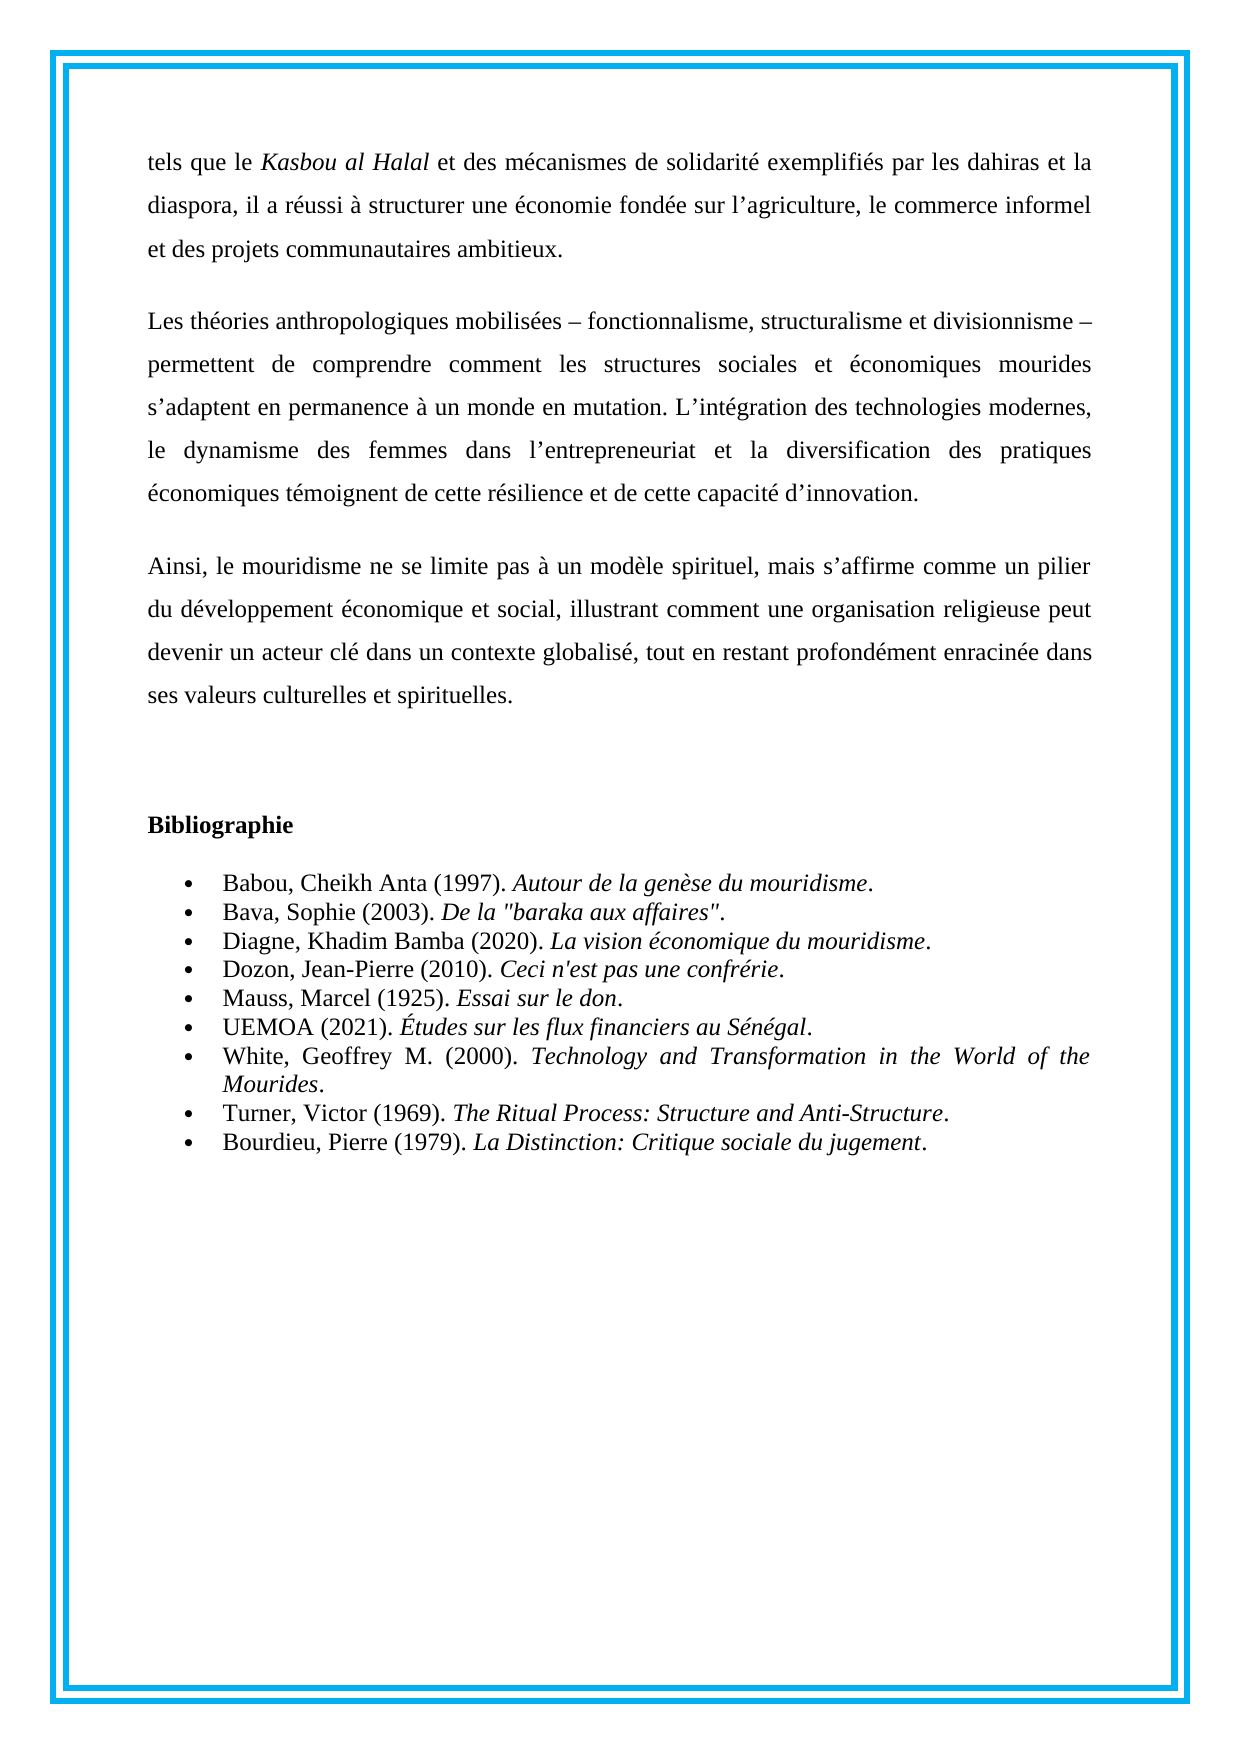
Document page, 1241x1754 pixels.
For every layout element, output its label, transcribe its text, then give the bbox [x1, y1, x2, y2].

list Babou, Cheikh Anta (1997). Autour de la genèse du mouridisme. [185, 868, 1093, 897]
list Diagne, Khadim Bamba (2020). La vision économique du mouridisme. [185, 926, 1093, 954]
list Bava, Sophie (2003). De la "baraka aux affaires". [185, 897, 1093, 926]
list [147, 147, 1093, 262]
list Turner, Victor (1969). The Ritual Process: Structure and Anti-Structure. [185, 1098, 1093, 1127]
list UEMOA (2021). Études sur les flux financiers au Sénégal. [185, 1012, 1093, 1041]
text Bibliographie [147, 810, 1093, 839]
list White, Geoffrey M. (2000). Technology and Transformation in the World of the Mourides. [185, 1041, 1093, 1098]
list Dozon, Jean-Pierre (2010). Ceci n'est pas une confrérie. [185, 954, 1093, 983]
list Mauss, Marcel (1925). Essai sur le don. [185, 983, 1093, 1012]
list Bourdieu, Pierre (1979). La Distinction: Critique sociale du jugement. [185, 1127, 1093, 1156]
text Ainsi, le mouridisme ne se limite pas à un modèle spirituel, mais s’affirme comme un pilier du développement économique et social, illustrant comment une organisation religieuse peut devenir un acteur clé dans un contexte globalisé, tout en restant profondément enracinée dans ses valeurs culturelles et spirituelles. [147, 551, 1093, 709]
text Les théories anthropologiques mobilisées – fonctionnalisme, structuralisme et divisionnisme – permettent de comprendre comment les structures sociales et économiques mourides s’adaptent en permanence à un monde en mutation. L’intégration des technologies modernes, le dynamisme des femmes dans l’entrepreneuriat et la diversification des pratiques économiques témoignent de cette résilience et de cette capacité d’innovation. [147, 306, 1093, 507]
